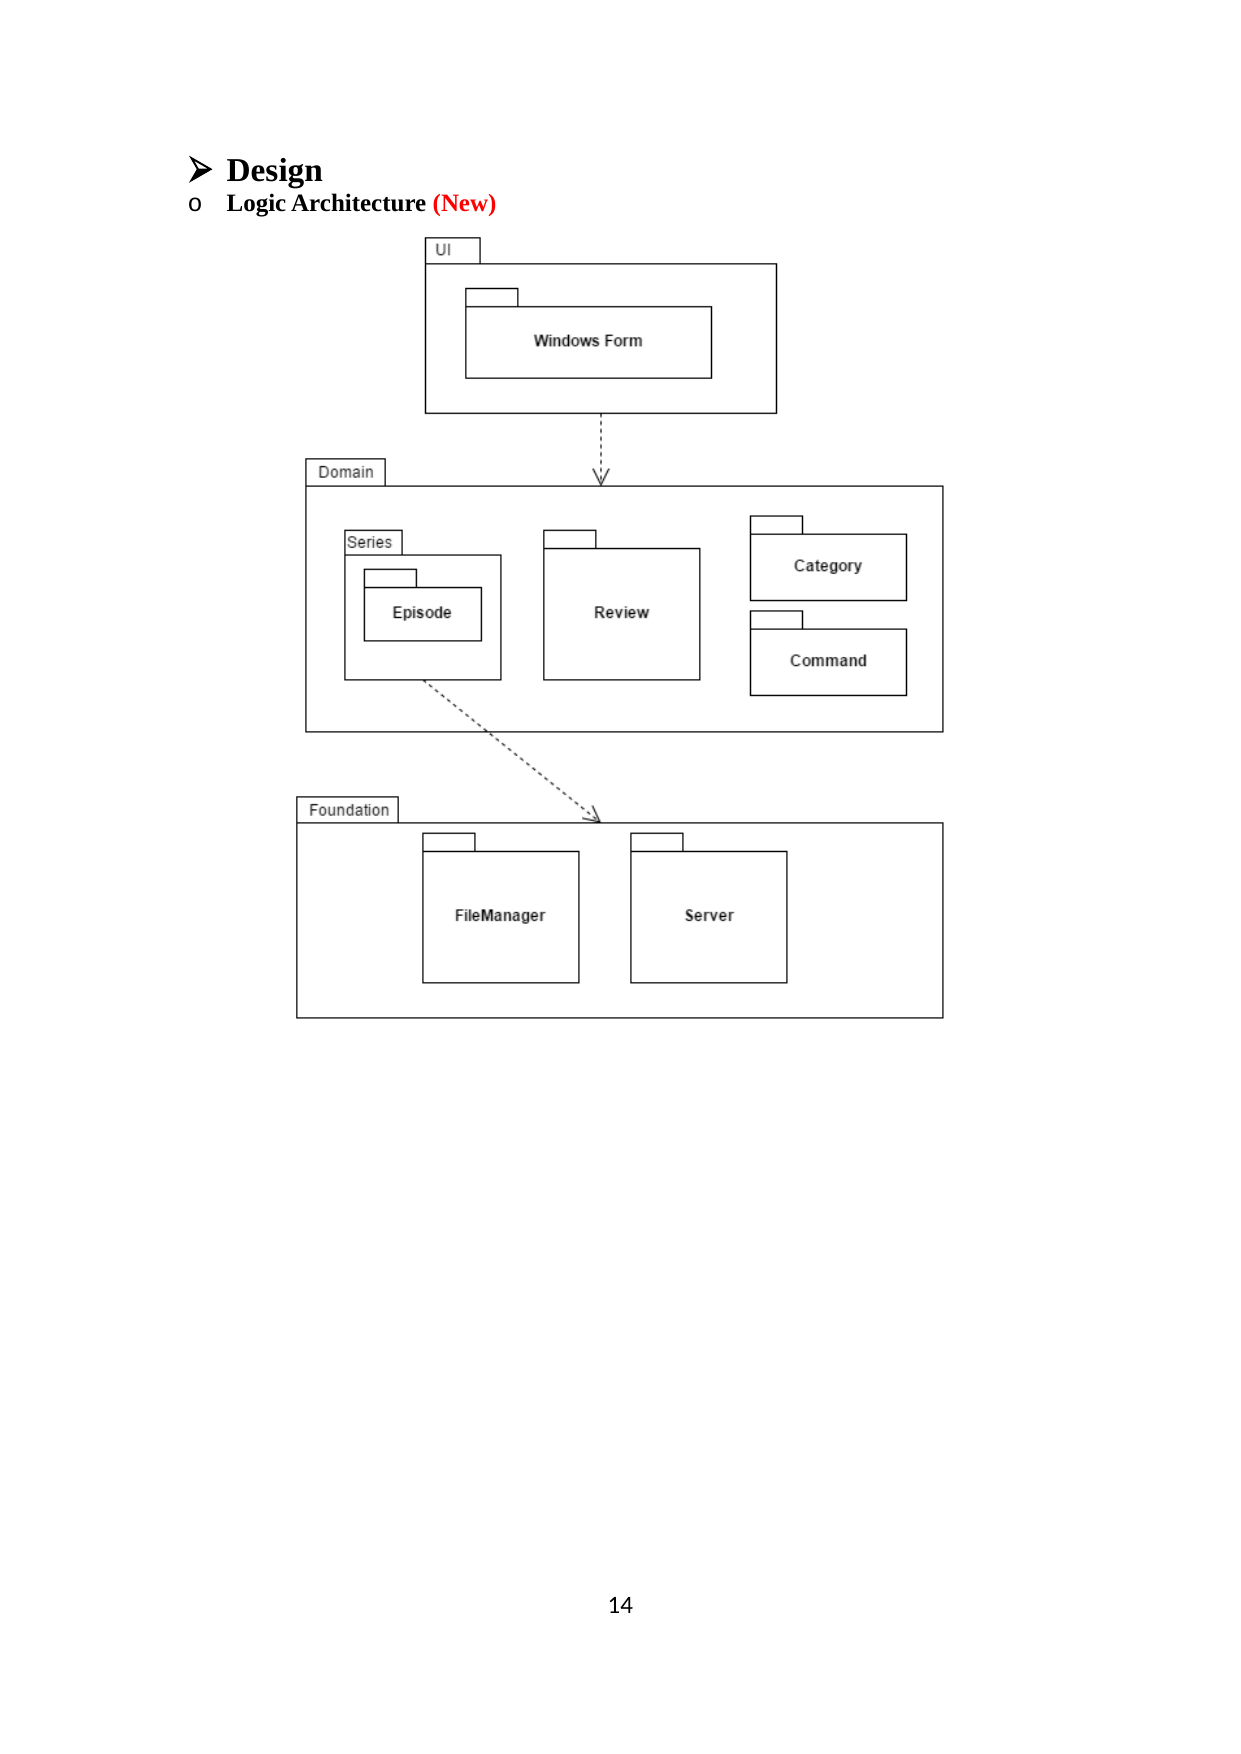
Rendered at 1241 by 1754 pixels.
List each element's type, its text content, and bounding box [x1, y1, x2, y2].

list Design [187, 150, 1053, 188]
list Logic Architecture (New) [187, 188, 1053, 219]
